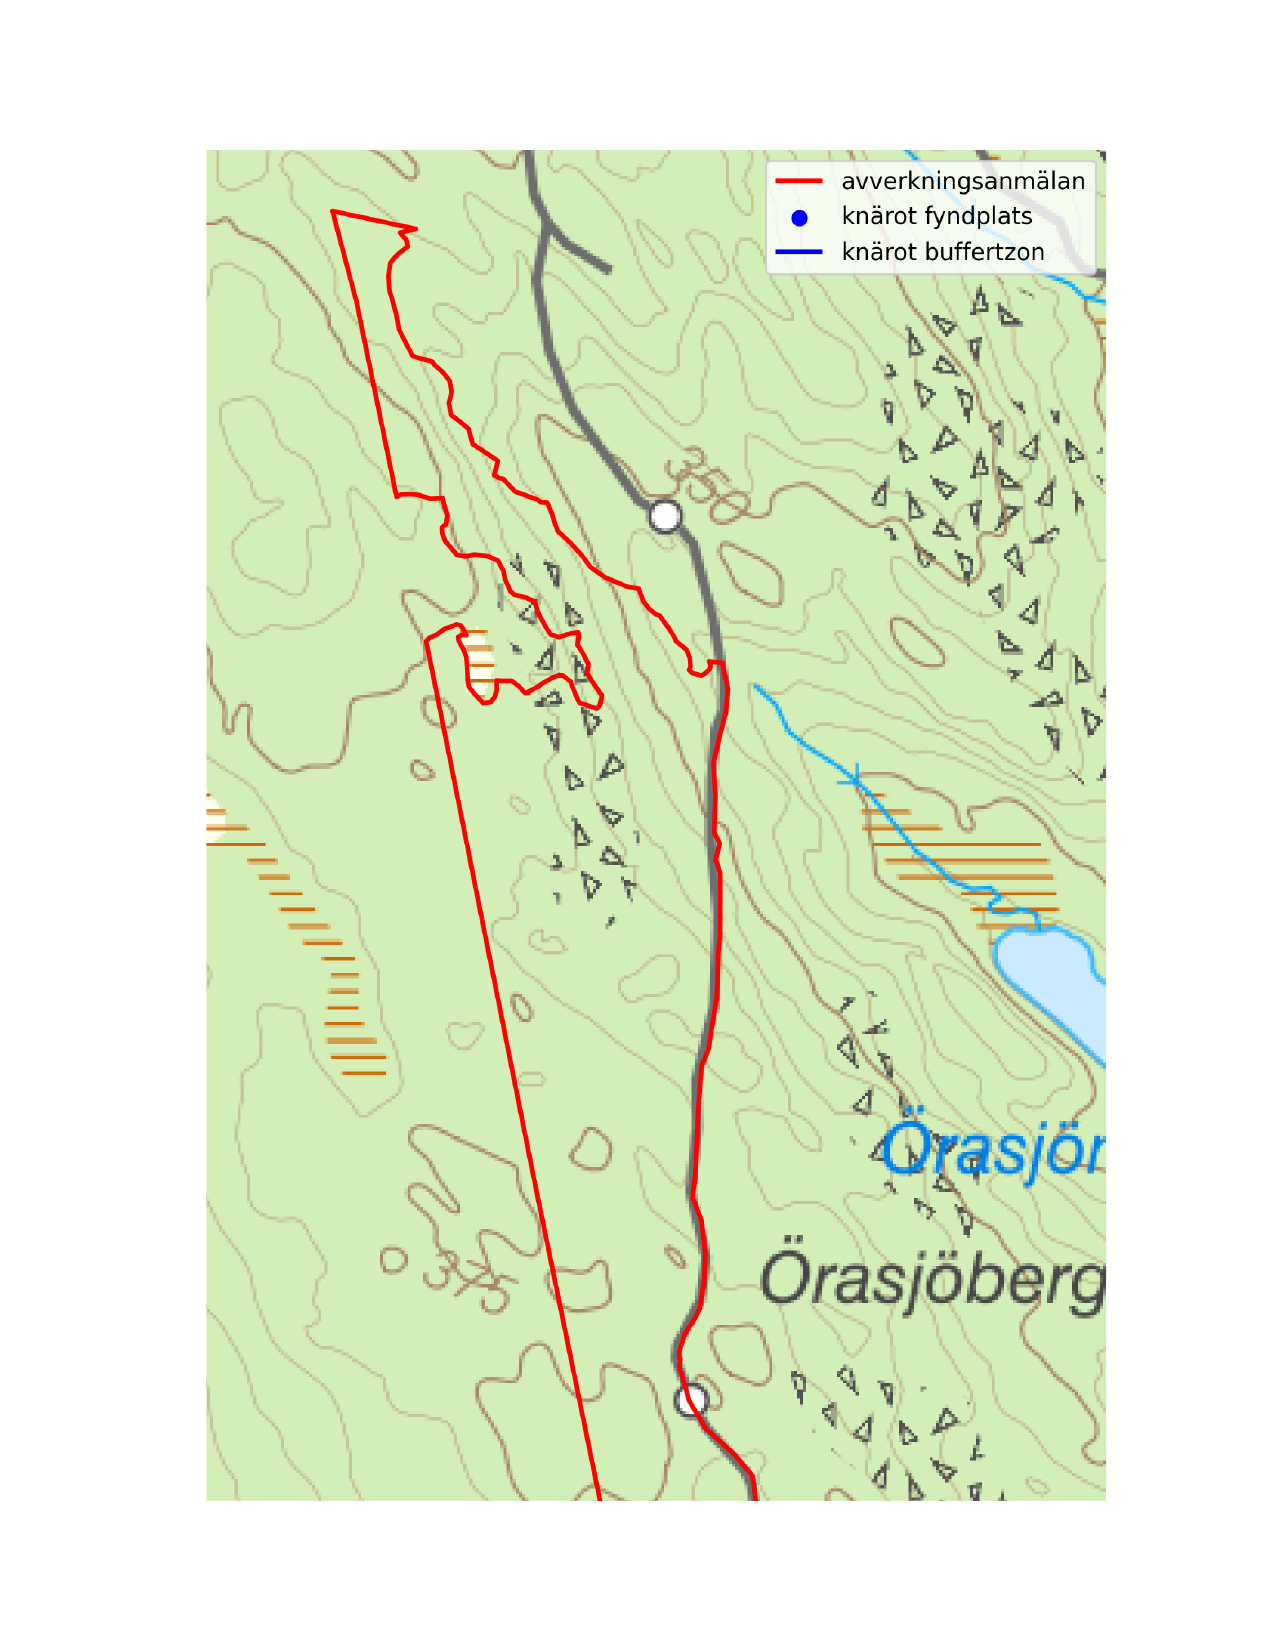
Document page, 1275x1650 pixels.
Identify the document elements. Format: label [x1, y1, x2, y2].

picture [206, 150, 1107, 1501]
